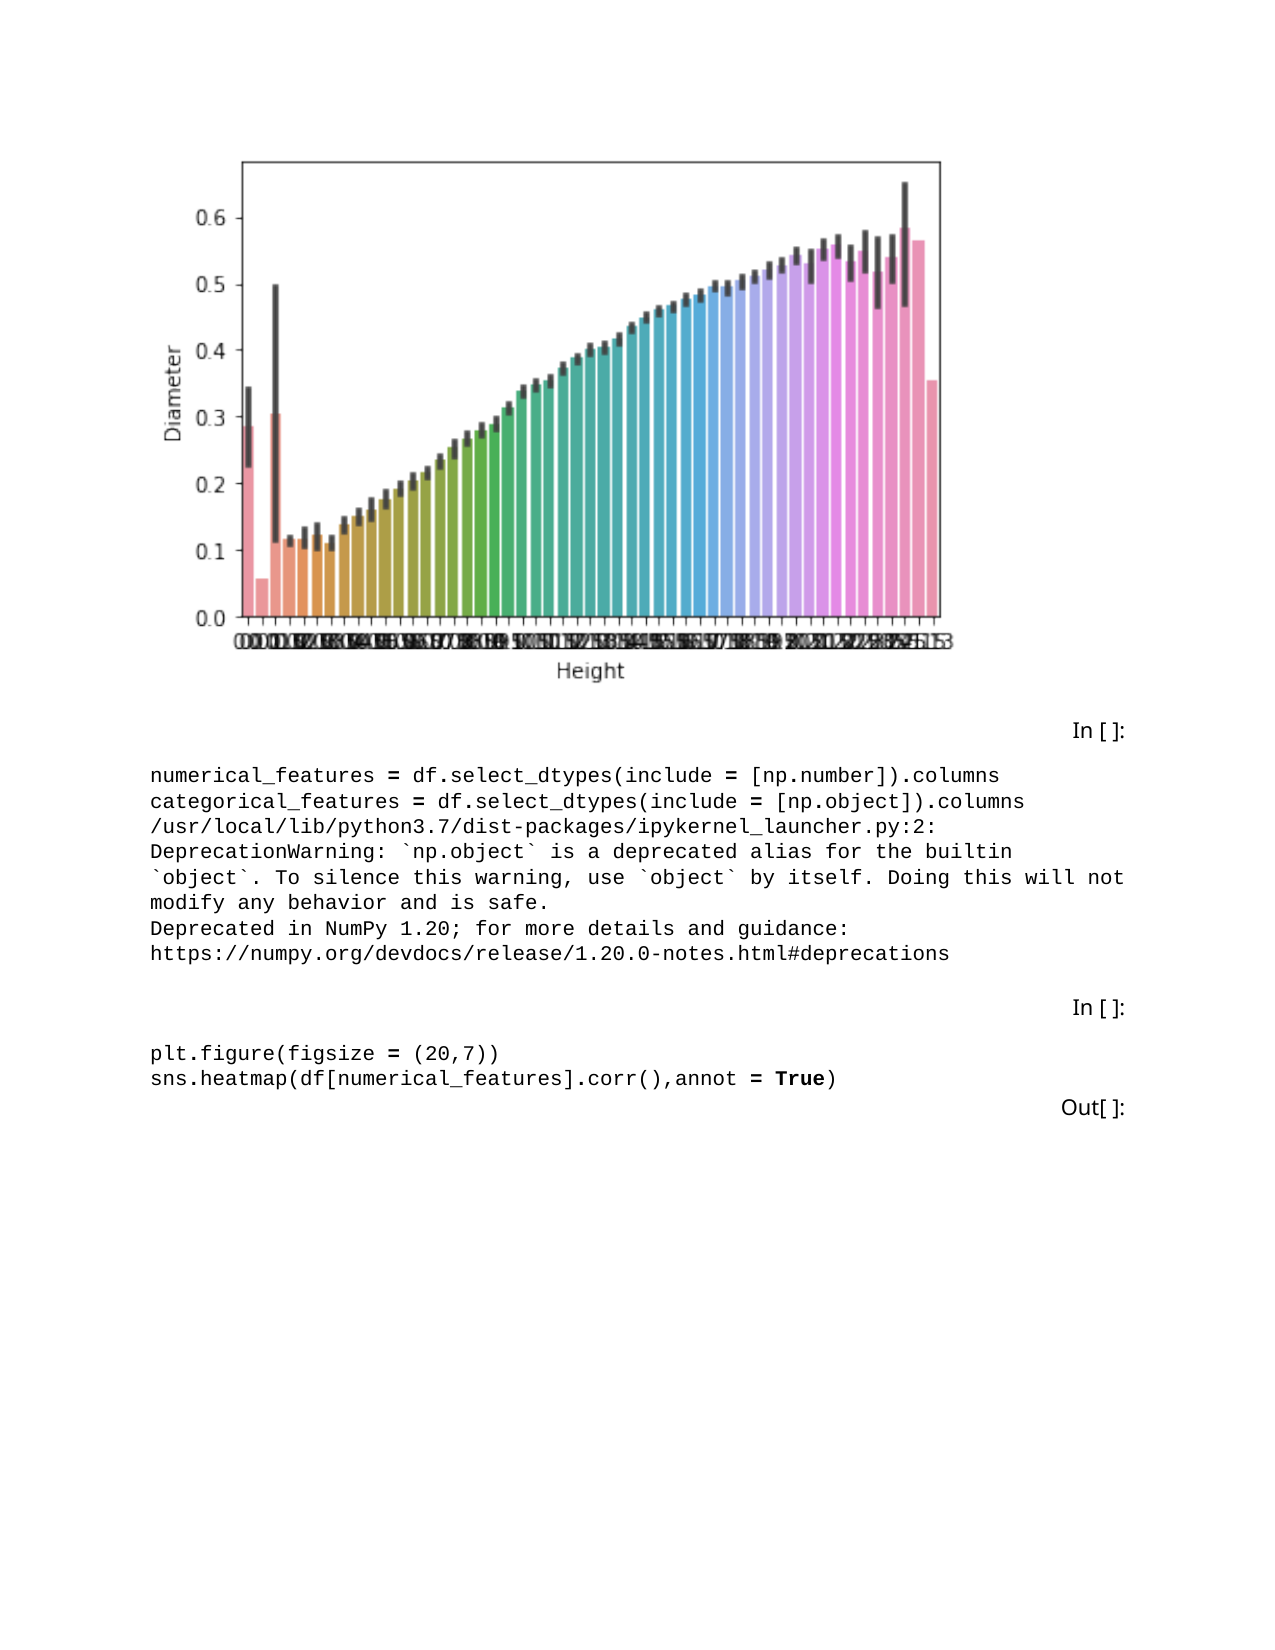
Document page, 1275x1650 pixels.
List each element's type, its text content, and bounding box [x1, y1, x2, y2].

text sns.heatmap(df[numerical_features].corr(),annot = True) [150, 1066, 1125, 1092]
text In [ ]: [150, 992, 1125, 1022]
text numerical_features = df.select_dtypes(include = [np.number]).columns [150, 763, 1125, 789]
text /usr/local/lib/python3.7/dist-packages/ipykernel_launcher.py:2: DeprecationWarning: `np.object` is a deprecated alias for the builtin `object`. To silence this warning, use `object` by itself. Doing this will not modify any behavior and is safe. [150, 814, 1125, 916]
text categorical_features = df.select_dtypes(include = [np.object]).columns [150, 789, 1125, 814]
text Out[ ]: [150, 1092, 1125, 1122]
text plt.figure(figsize = (20,7)) [150, 1041, 1125, 1066]
picture [150, 150, 969, 696]
text In [ ]: [150, 715, 1125, 744]
text Deprecated in NumPy 1.20; for more details and guidance: https://numpy.org/devdocs/release/1.20.0-notes.html#deprecations [150, 916, 1125, 967]
